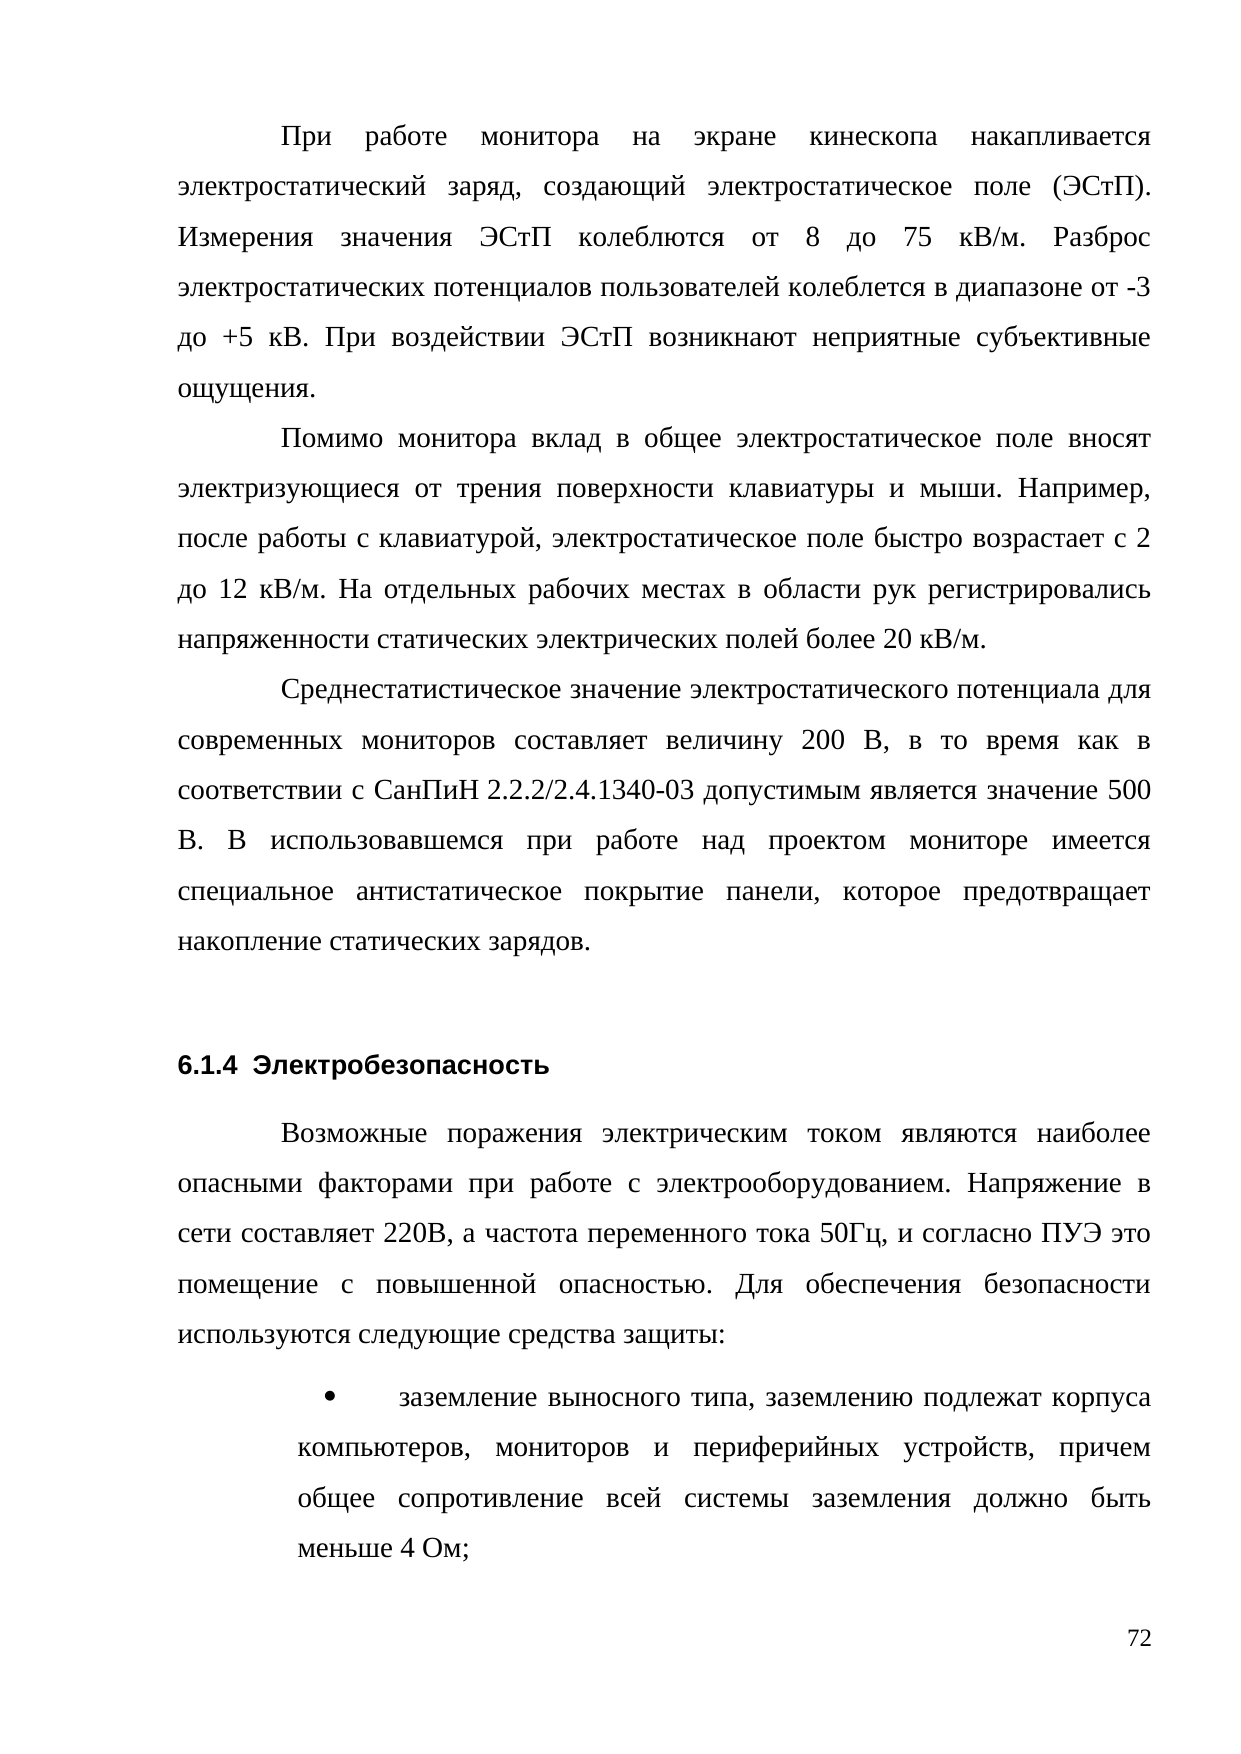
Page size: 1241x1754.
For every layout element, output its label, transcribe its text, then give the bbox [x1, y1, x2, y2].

subtitle Электробезопасность [177, 1049, 1152, 1080]
text Возможные поражения электрическим током являются наиболее опасными факторами при работе с электрооборудованием. Напряжение в сети составляет 220В, а частота переменного тока 50Гц, и согласно ПУЭ это помещение с повышенной опасностью. Для обеспечения безопасности используются следующие средства защиты: [177, 1115, 1152, 1350]
text Среднестатистическое значение электростатического потенциала для современных мониторов составляет величину 200 В, в то время как в соответствии с СанПиН 2.2.2/2.4.1340-03 допустимым является значение 500 В. В использовавшемся при работе над проектом мониторе имеется специальное антистатическое покрытие панели, которое предотвращает накопление статических зарядов. [177, 672, 1152, 957]
text Помимо монитора вклад в общее электростатическое поле вносят электризующиеся от трения поверхности клавиатуры и мыши. Например, после работы с клавиатурой, электростатическое поле быстро возрастает с 2 до 12 кВ/м. На отдельных рабочих местах в области рук регистрировались напряженности статических электрических полей более 20 кВ/м. [177, 420, 1152, 655]
text При работе монитора на экране кинескопа накапливается электростатический заряд, создающий электростатическое поле (ЭСтП). Измерения значения ЭСтП колеблются от 8 до 75 кВ/м. Разброс электростатических потенциалов пользователей колеблется в диапазоне от -3 до +5 кВ. При воздействии ЭСтП возникнают неприятные субъективные ощущения. [177, 118, 1152, 403]
list заземление выносного типа, заземлению подлежат корпуса компьютеров, мониторов и периферийных устройств, причем общее сопротивление всей системы заземления должно быть меньше 4 Ом; [297, 1379, 1152, 1564]
